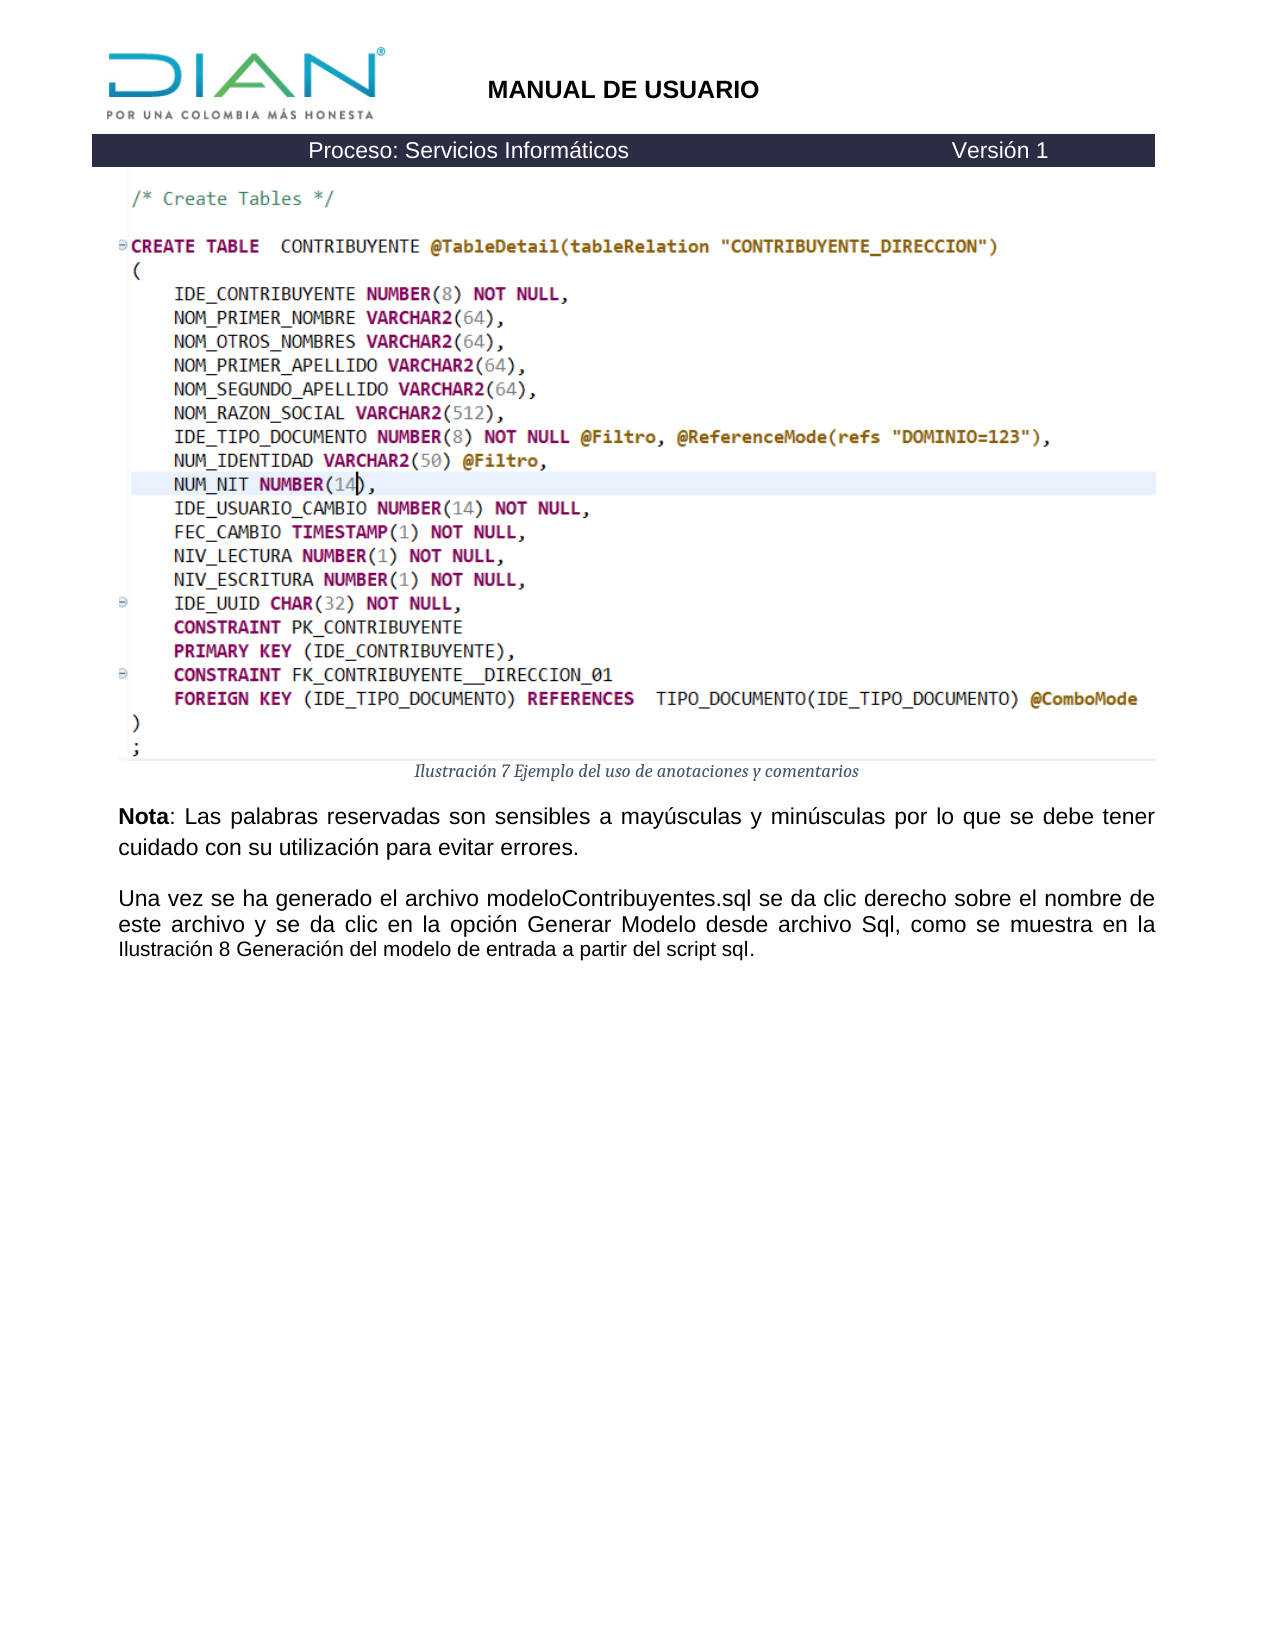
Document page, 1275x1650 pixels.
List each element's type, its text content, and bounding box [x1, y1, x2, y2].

picture [103, 44, 388, 123]
text Una vez se ha generado el archivo modeloContribuyentes.sql se da clic derecho sobre el nombre de este archivo y se da clic en la opción Generar Modelo desde archivo Sql, como se muestra en la Ilustración 7 Generación del modelo de entrada a partir del script sql. [118, 884, 1157, 961]
picture [118, 167, 1157, 761]
text Nota: Las palabras reservadas son sensibles a mayúsculas y minúsculas por lo que se debe tener cuidado con su utilización para evitar errores. [118, 803, 1157, 860]
text Ilustración 7 Ejemplo del uso de anotaciones y comentarios [118, 761, 1157, 782]
